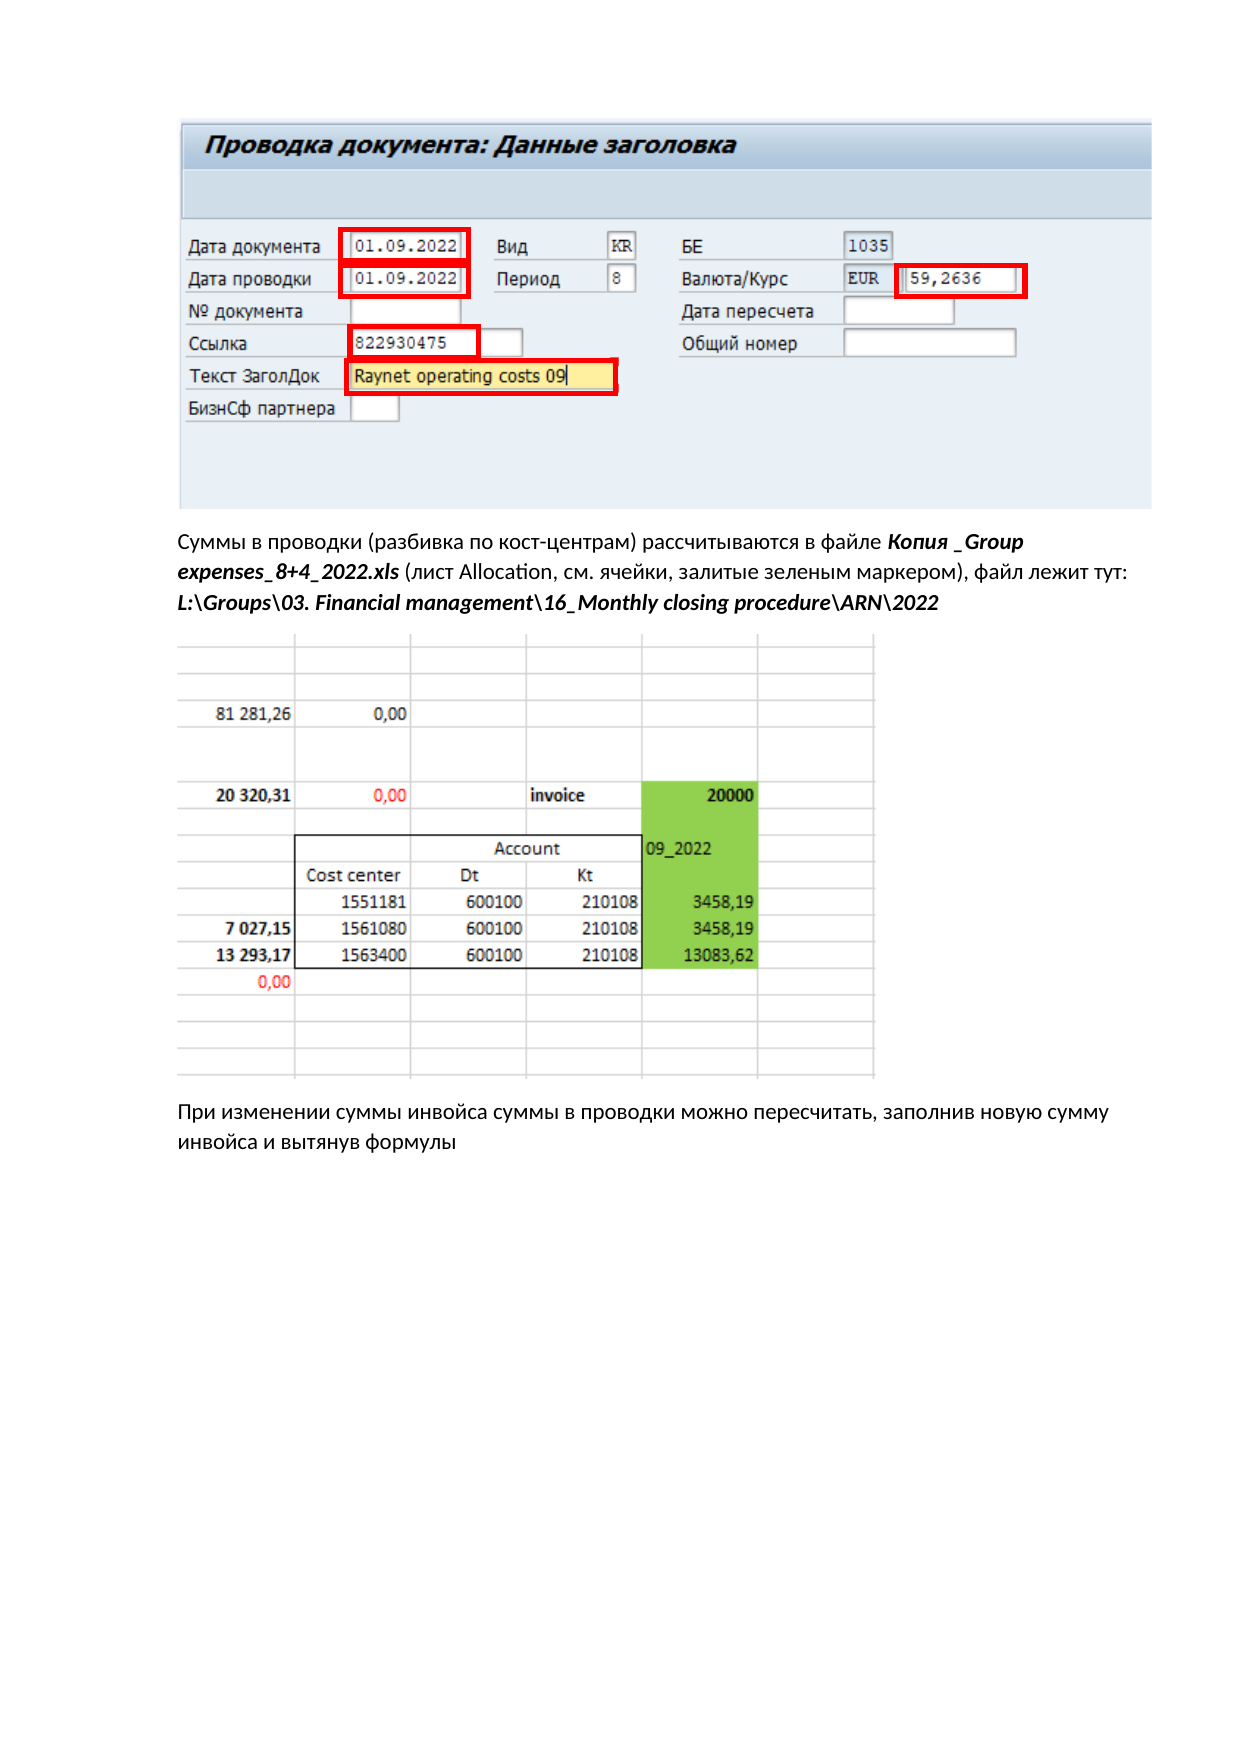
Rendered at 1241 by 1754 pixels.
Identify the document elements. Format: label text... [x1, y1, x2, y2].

picture [177, 634, 876, 1079]
text При изменении суммы инвойса суммы в проводки можно пересчитать, заполнив новую сумму инвойса и вытянув формулы [177, 1097, 1152, 1155]
text Суммы в проводки (разбивка по кост-центрам) рассчитываются в файле Копия _Group expenses_8+4_2022.xls (лист Allocation, см. ячейки, залитые зеленым маркером), файл лежит тут: L:\Groups\03. Financial management\16_Monthly closing procedure\ARN\2022 [177, 527, 1152, 616]
picture [177, 118, 1152, 509]
